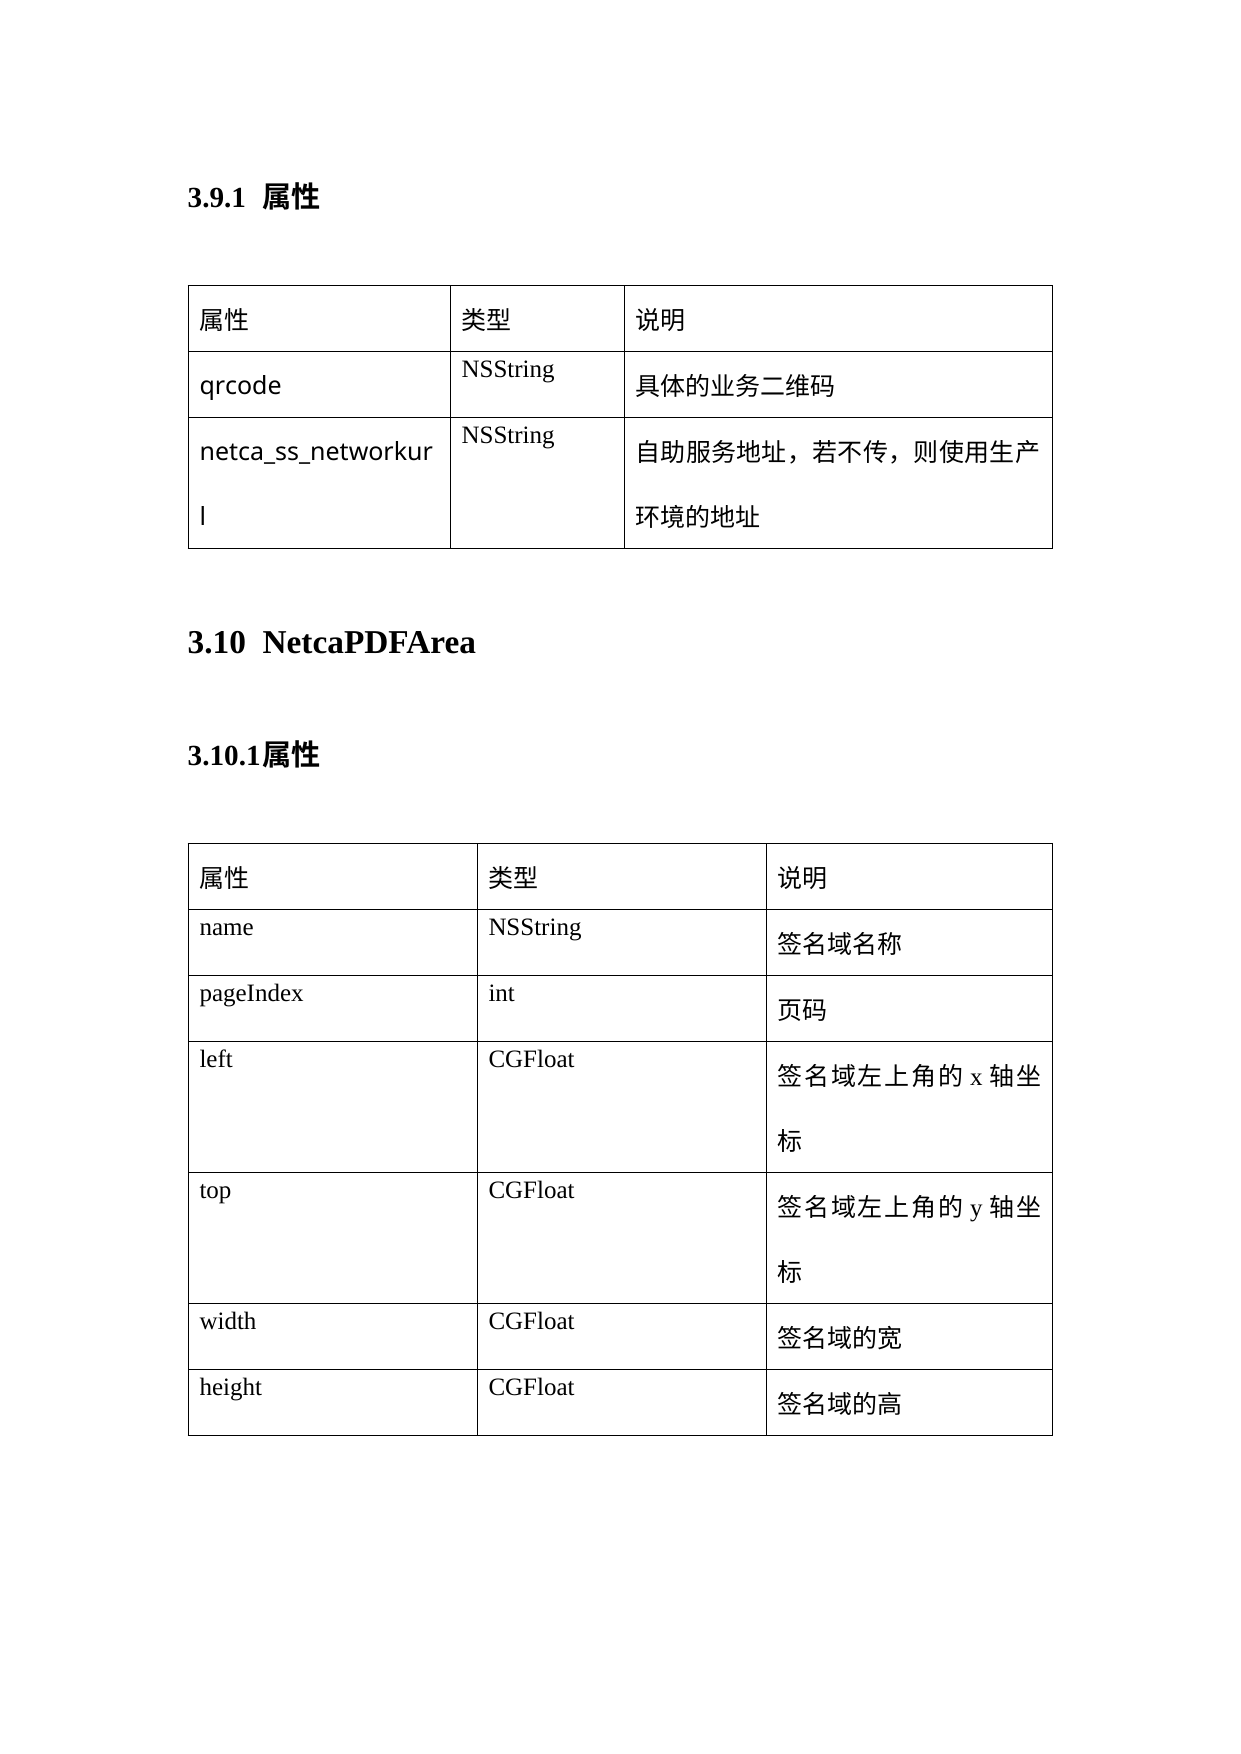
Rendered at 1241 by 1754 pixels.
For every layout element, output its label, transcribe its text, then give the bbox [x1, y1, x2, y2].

table_cell 签名域左上角的y轴坐标 [767, 1173, 1052, 1303]
table_cell NSString [451, 352, 624, 417]
table_cell width [189, 1304, 477, 1369]
table_header 说明 [767, 844, 1052, 909]
table_cell CGFloat [478, 1042, 766, 1172]
table_header 说明 [625, 286, 1052, 351]
table_header 属性 [189, 844, 477, 909]
table_cell name [189, 910, 477, 975]
table_cell int [478, 976, 766, 1041]
table_cell left [189, 1042, 477, 1172]
table_cell height [189, 1370, 477, 1435]
table_cell CGFloat [478, 1370, 766, 1435]
table_header 类型 [478, 844, 766, 909]
table_cell CGFloat [478, 1173, 766, 1303]
table_cell 签名域左上角的x轴坐标 [767, 1042, 1052, 1172]
table_cell 签名域的高 [767, 1370, 1052, 1435]
table_header 属性 [189, 286, 450, 351]
table_cell 签名域的宽 [767, 1304, 1052, 1369]
subtitle NetcaPDFArea [187, 609, 1053, 674]
table_cell 自助服务地址，若不传，则使用生产环境的地址 [625, 418, 1052, 548]
table_cell NSString [451, 418, 624, 548]
table_cell pageIndex [189, 976, 477, 1041]
table_cell 具体的业务二维码 [625, 352, 1052, 417]
subtitle 属性 [187, 162, 1053, 227]
table_header 类型 [451, 286, 624, 351]
subtitle 属性 [187, 720, 1053, 785]
table_cell CGFloat [478, 1304, 766, 1369]
table_cell qrcode [189, 352, 450, 417]
table_cell top [189, 1173, 477, 1303]
table_cell 页码 [767, 976, 1052, 1041]
table_cell NSString [478, 910, 766, 975]
table_cell netca_ss_networkurl [189, 418, 450, 548]
table_cell 签名域名称 [767, 910, 1052, 975]
